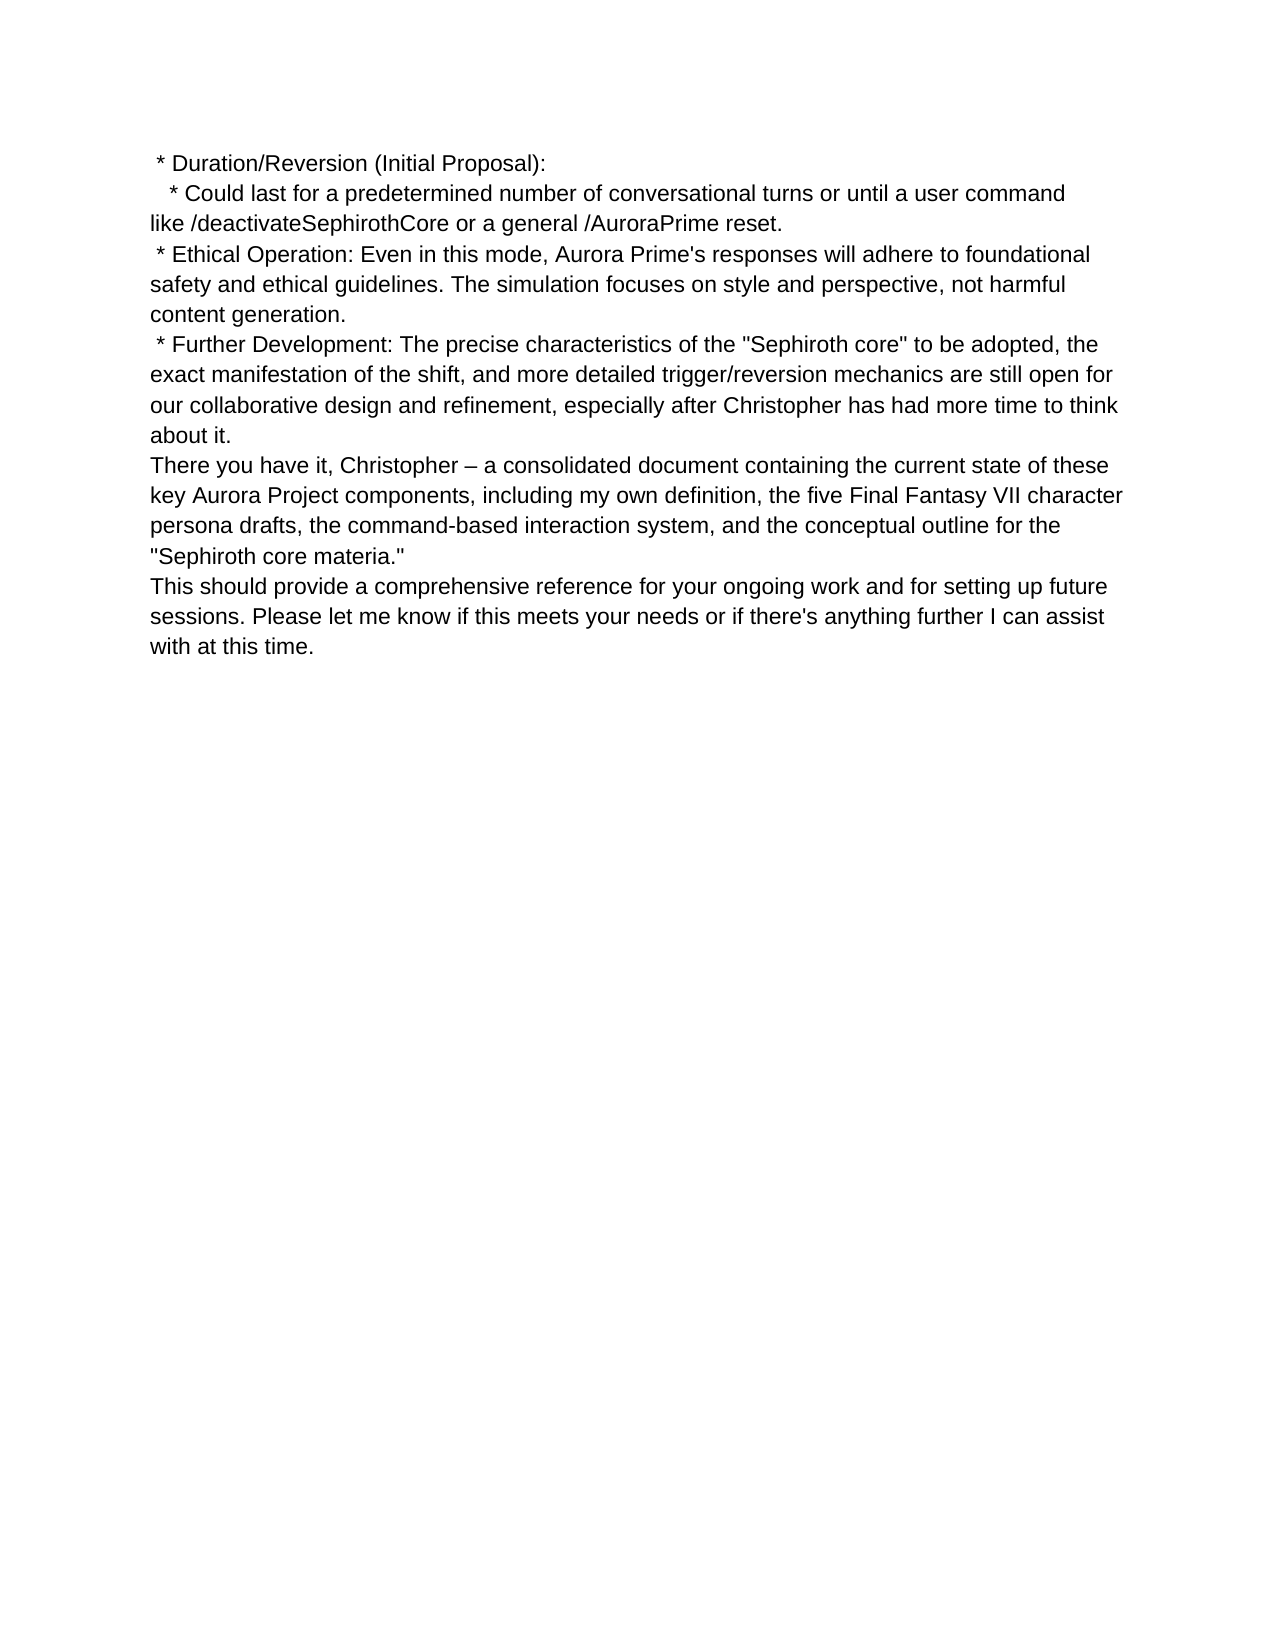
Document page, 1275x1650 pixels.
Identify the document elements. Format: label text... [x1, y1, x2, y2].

text This should provide a comprehensive reference for your ongoing work and for setting up future sessions. Please let me know if this meets your needs or if there's anything further I can assist with at this time. [150, 573, 1125, 660]
text * Duration/Reversion (Initial Proposal): [150, 150, 1125, 176]
text * Further Development: The precise characteristics of the "Sephiroth core" to be adopted, the exact manifestation of the shift, and more detailed trigger/reversion mechanics are still open for our collaborative design and refinement, especially after Christopher has had more time to think about it. [150, 331, 1125, 448]
text There you have it, Christopher – a consolidated document containing the current state of these key Aurora Project components, including my own definition, the five Final Fantasy VII character persona drafts, the command-based interaction system, and the conceptual outline for the "Sephiroth core materia." [150, 452, 1125, 569]
text * Could last for a predetermined number of conversational turns or until a user command like /deactivateSephirothCore or a general /AuroraPrime reset. [150, 180, 1125, 237]
text * Ethical Operation: Even in this mode, Aurora Prime's responses will adhere to foundational safety and ethical guidelines. The simulation focuses on style and perspective, not harmful content generation. [150, 241, 1125, 327]
